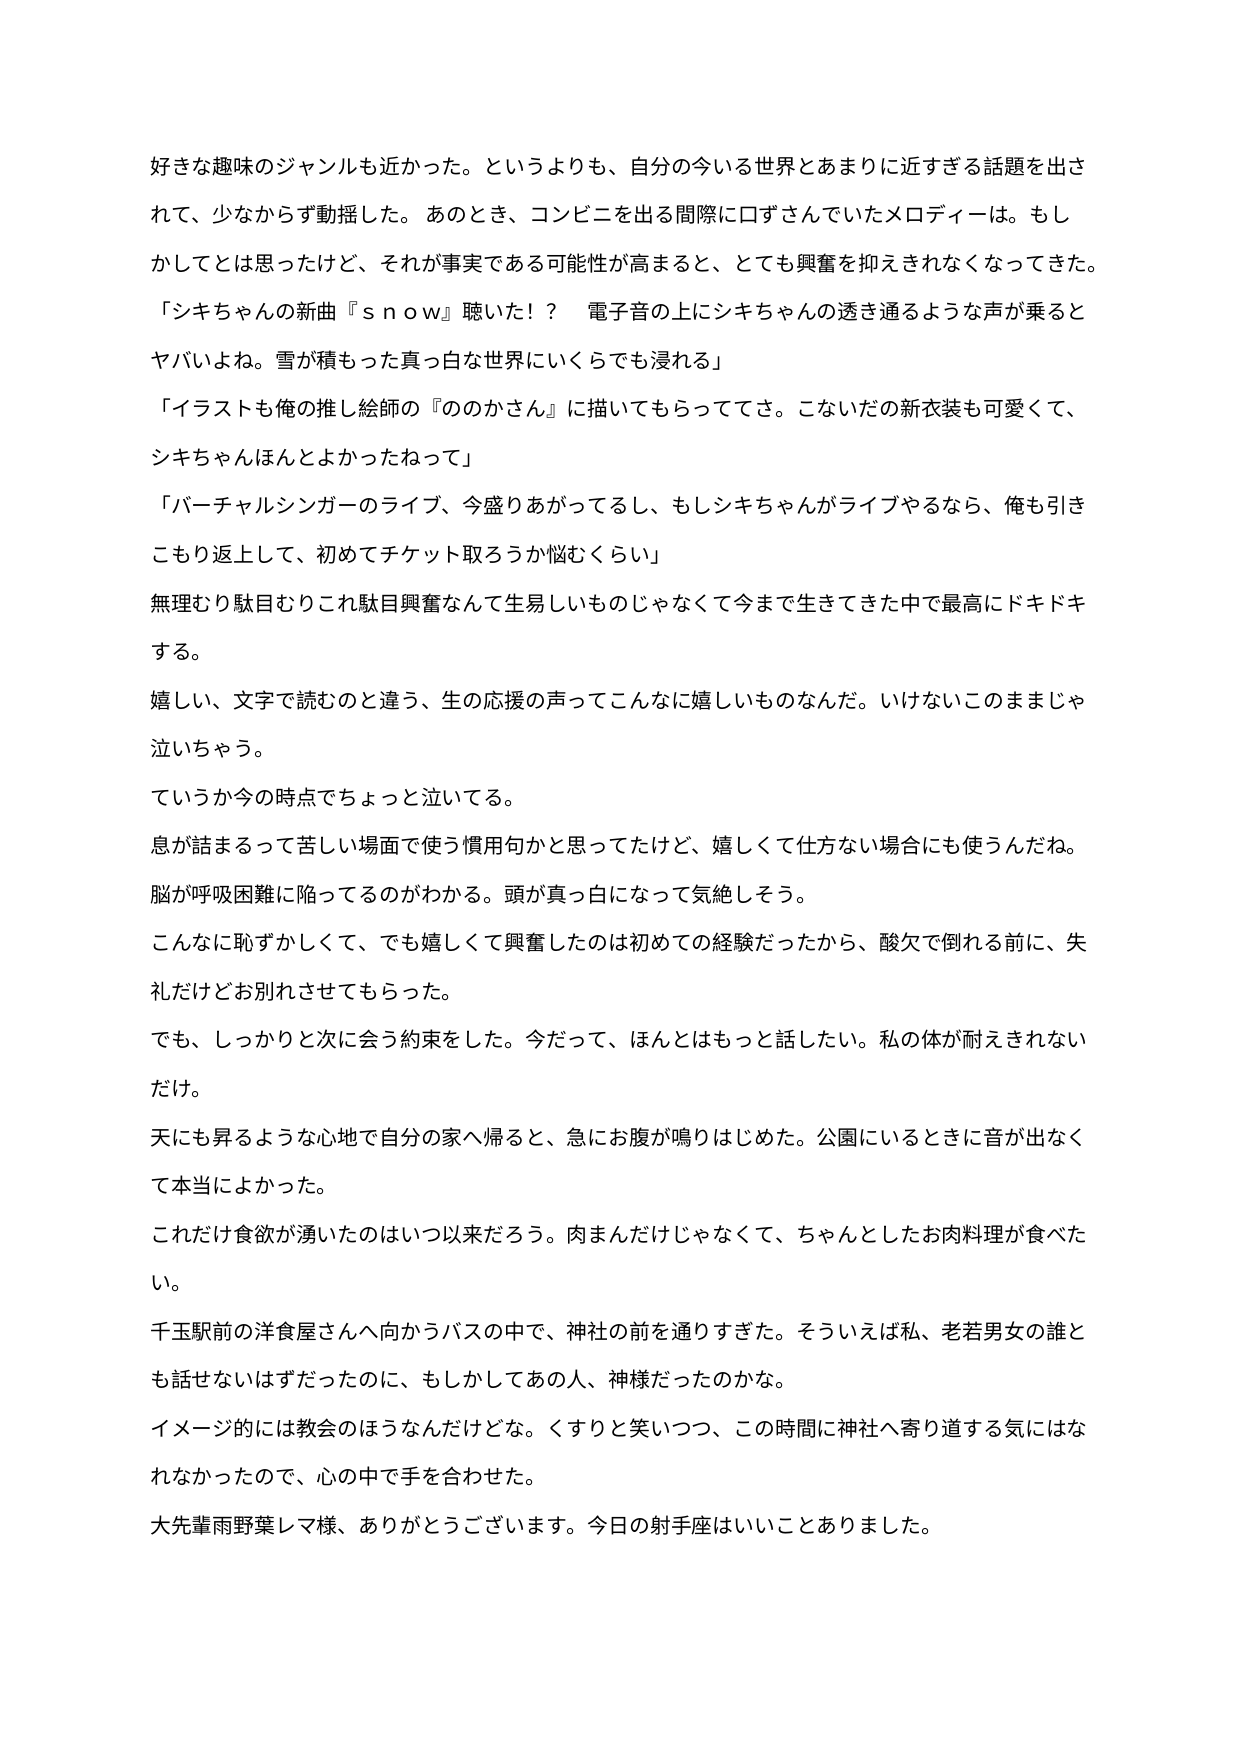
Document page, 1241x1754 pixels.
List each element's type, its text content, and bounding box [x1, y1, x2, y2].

text 好きな趣味のジャンルも近かった。というよりも、自分の今いる世界とあまりに近すぎる話題を出されて、少なからず動揺した。 あのとき、コンビニを出る間際に口ずさんでいたメロディーは。もしかしてとは思ったけど、それが事実である可能性が高まると、とても興奮を抑えきれなくなってきた。 [150, 150, 1090, 277]
text 「バーチャルシンガーのライブ、今盛りあがってるし、もしシキちゃんがライブやるなら、俺も引きこもり返上して、初めてチケット取ろうか悩むくらい」 [150, 490, 1090, 568]
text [150, 1315, 1090, 1539]
text 無理むり駄目むりこれ駄目興奮なんて生易しいものじゃなくて今まで生きてきた中で最高にドキドキする。 嬉しい、文字で読むのと違う、生の応援の声ってこんなに嬉しいものなんだ。いけないこのままじゃ泣いちゃう。 ていうか今の時点でちょっと泣いてる。 息が詰まるって苦しい場面で使う慣用句かと思ってたけど、嬉しくて仕方ない場合にも使うんだね。脳が呼吸困難に陥ってるのがわかる。頭が真っ白になって気絶しそう。 こんなに恥ずかしくて、でも嬉しくて興奮したのは初めての経験だったから、酸欠で倒れる前に、失礼だけどお別れさせてもらった。 でも、しっかりと次に会う約束をした。今だって、ほんとはもっと話したい。私の体が耐えきれないだけ。 天にも昇るような心地で自分の家へ帰ると、急にお腹が鳴りはじめた。公園にいるときに音が出なくて本当によかった。 これだけ食欲が湧いたのはいつ以来だろう。肉まんだけじゃなくて、ちゃんとしたお肉料理が食べたい。 [150, 587, 1090, 1297]
text 「イラストも俺の推し絵師の『ののかさん』に描いてもらっててさ。こないだの新衣装も可愛くて、シキちゃんほんとよかったねって」 [150, 393, 1090, 471]
text 「シキちゃんの新曲『ｓｎｏｗ』聴いた！？ 電子音の上にシキちゃんの透き通るような声が乗るとヤバいよね。雪が積もった真っ白な世界にいくらでも浸れる」 [150, 296, 1090, 374]
